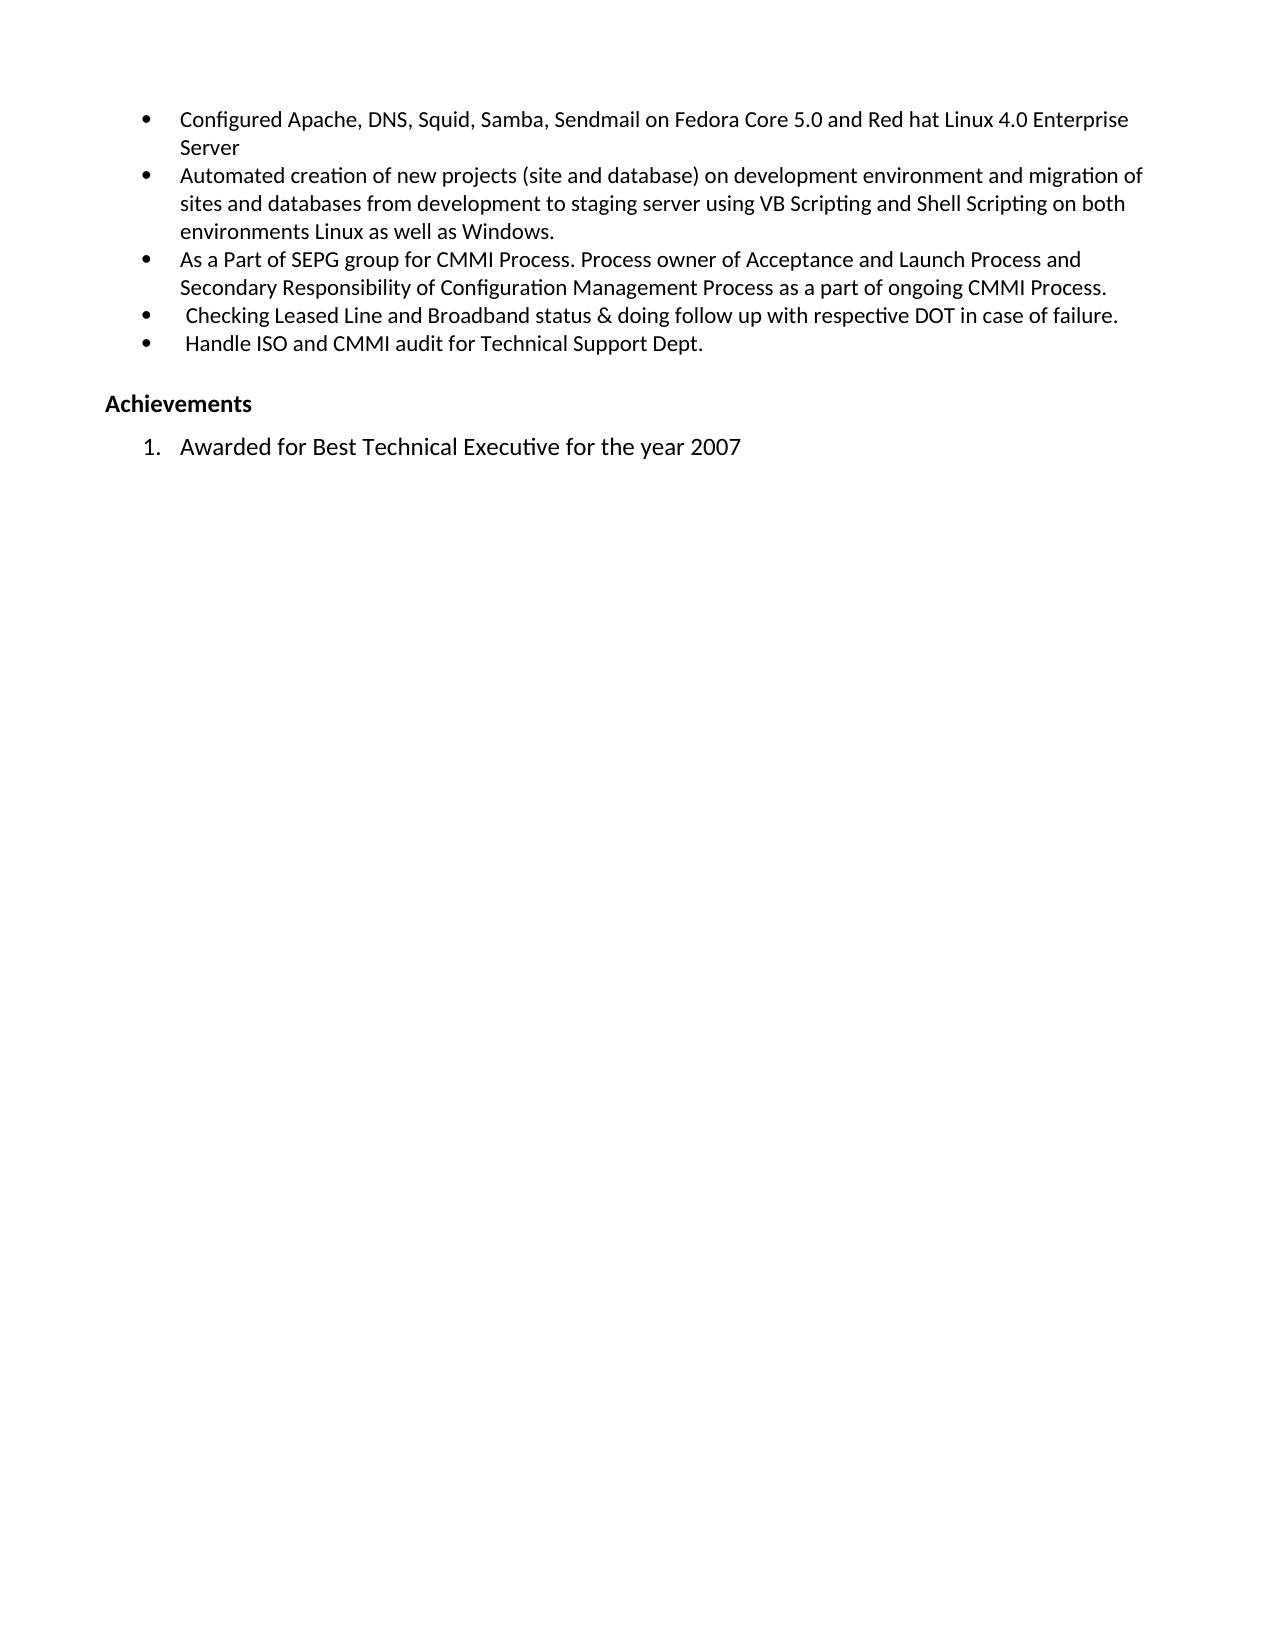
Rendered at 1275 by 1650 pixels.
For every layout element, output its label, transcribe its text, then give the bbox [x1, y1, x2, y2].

list Awarded for Best Technical Executive for the year 2007 [142, 431, 1155, 461]
list Handle ISO and CMMI audit for Technical Support Dept. [142, 329, 1155, 357]
list As a Part of SEPG group for CMMI Process. Process owner of Acceptance and Launch Process and Secondary Responsibility of Configuration Management Process as a part of ongoing CMMI Process. [142, 245, 1155, 301]
list Checking Leased Line and Broadband status & doing follow up with respective DOT in case of failure. [142, 301, 1155, 329]
list Configured Apache, DNS, Squid, Samba, Sendmail on Fedora Core 5.0 and Red hat Linux 4.0 Enterprise Server [142, 105, 1155, 161]
list Automated creation of new projects (site and database) on development environment and migration of sites and databases from development to staging server using VB Scripting and Shell Scripting on both environments Linux as well as Windows. [142, 161, 1155, 245]
text Achievements [105, 357, 1155, 418]
